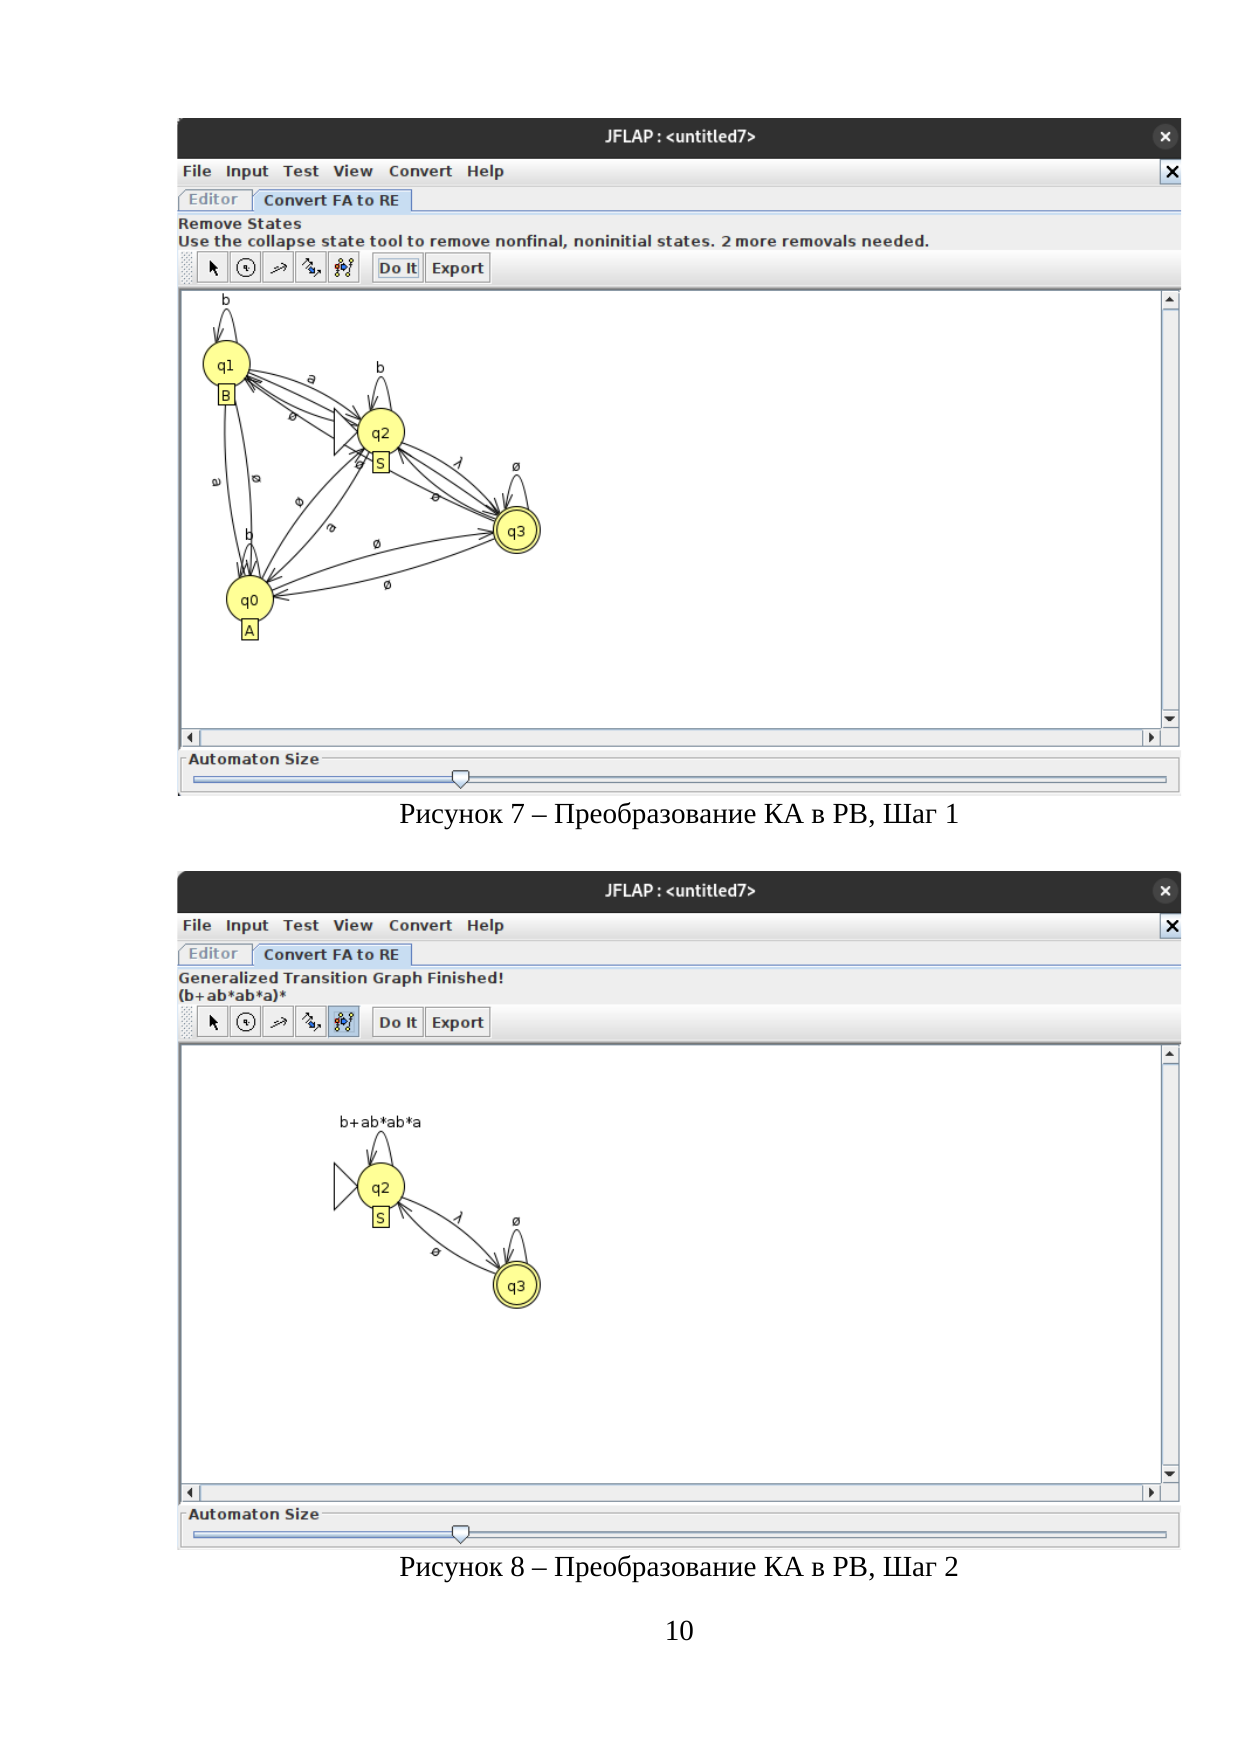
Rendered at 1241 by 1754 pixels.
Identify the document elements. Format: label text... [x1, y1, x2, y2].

text Рисунок 8 – Преобразование КА в РВ, Шаг 2 [177, 1550, 1181, 1583]
picture [177, 871, 1182, 1550]
text Рисунок 7 – Преобразование КА в РВ, Шаг 1 [177, 796, 1181, 829]
picture [177, 118, 1182, 796]
